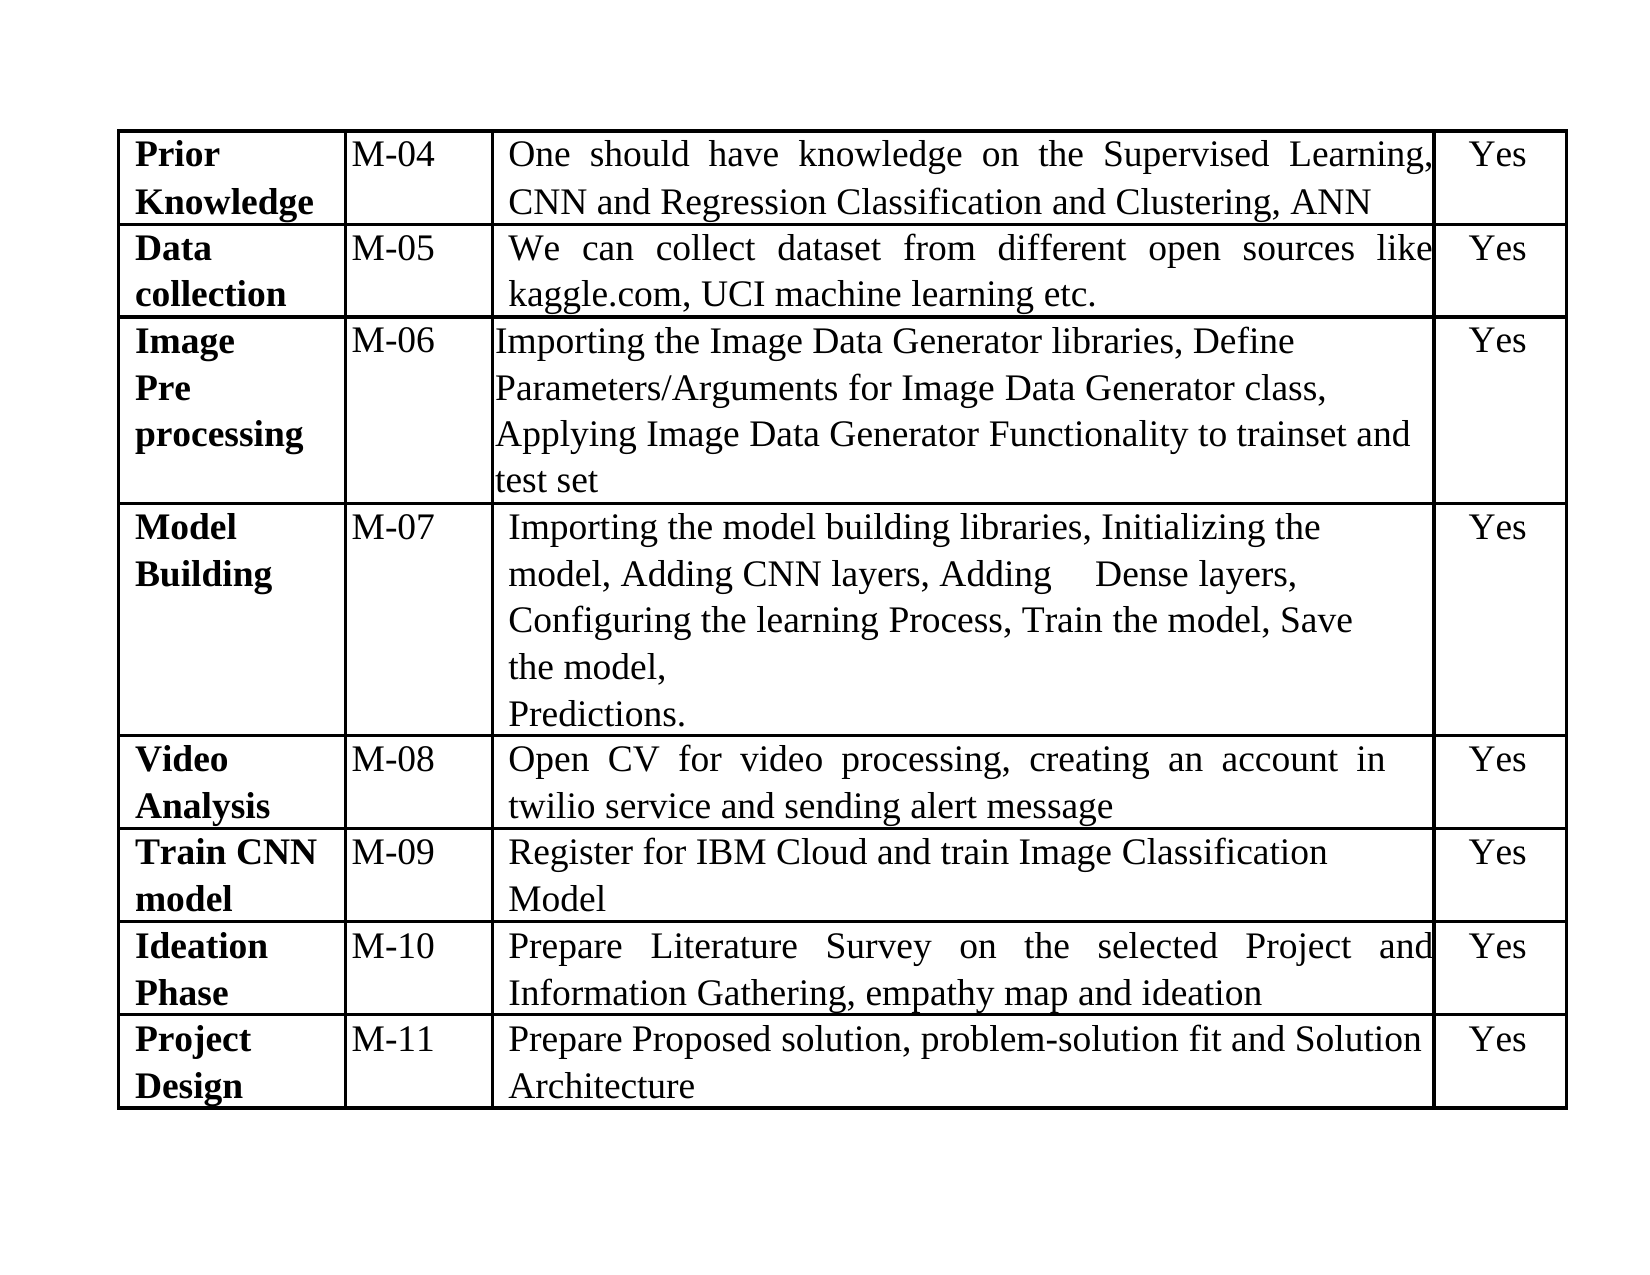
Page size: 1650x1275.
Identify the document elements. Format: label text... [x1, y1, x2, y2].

table_cell Image Pre processing [120, 319, 344, 502]
table_cell Importing the model building libraries, Initializing the model, Adding CNN layers, Adding Dense layers, Configuring the learning Process, Train the model, Save the model, Predictions. [494, 505, 1432, 734]
table_cell Model Building [120, 505, 344, 734]
table_cell Project Design [120, 1016, 344, 1106]
table_header Prior Knowledge [120, 133, 344, 222]
table_cell Open CV for video processing, creating an account in twilio service and sending alert message [494, 737, 1432, 827]
table_cell Train CNN model [120, 830, 344, 920]
table_cell M-06 [347, 319, 491, 502]
table_cell M-07 [347, 505, 491, 734]
table_header Yes [1436, 133, 1565, 222]
table_cell Video Analysis [120, 737, 344, 827]
table_cell M-11 [347, 1016, 491, 1106]
table_cell Prepare Literature Survey on the selected Project and Information Gathering, empathy map and ideation [494, 923, 1432, 1013]
table_cell Yes [1436, 226, 1565, 315]
table_cell Yes [1436, 737, 1565, 827]
table_cell Importing the Image Data Generator libraries, Define Parameters/Arguments for Image Data Generator class, Applying Image Data Generator Functionality to trainset and test set [494, 319, 1432, 502]
table_cell M-10 [347, 923, 491, 1013]
table_cell Yes [1436, 1016, 1565, 1106]
table_header One should have knowledge on the Supervised Learning, CNN and Regression Classification and Clustering, ANN [494, 133, 1432, 222]
table_cell Ideation Phase [120, 923, 344, 1013]
table_header M-04 [347, 133, 491, 222]
table_cell Prepare Proposed solution, problem-solution fit and Solution Architecture [494, 1016, 1432, 1106]
table_cell M-05 [347, 226, 491, 315]
table_cell We can collect dataset from different open sources like kaggle.com, UCI machine learning etc. [494, 226, 1432, 315]
table_cell M-08 [347, 737, 491, 827]
table_cell M-09 [347, 830, 491, 920]
table_cell Yes [1436, 505, 1565, 734]
table_cell Yes [1436, 830, 1565, 920]
table_cell Yes [1436, 319, 1565, 502]
table_cell Register for IBM Cloud and train Image Classification Model [494, 830, 1432, 920]
table_cell Yes [1436, 923, 1565, 1013]
table_cell Data collection [120, 226, 344, 315]
